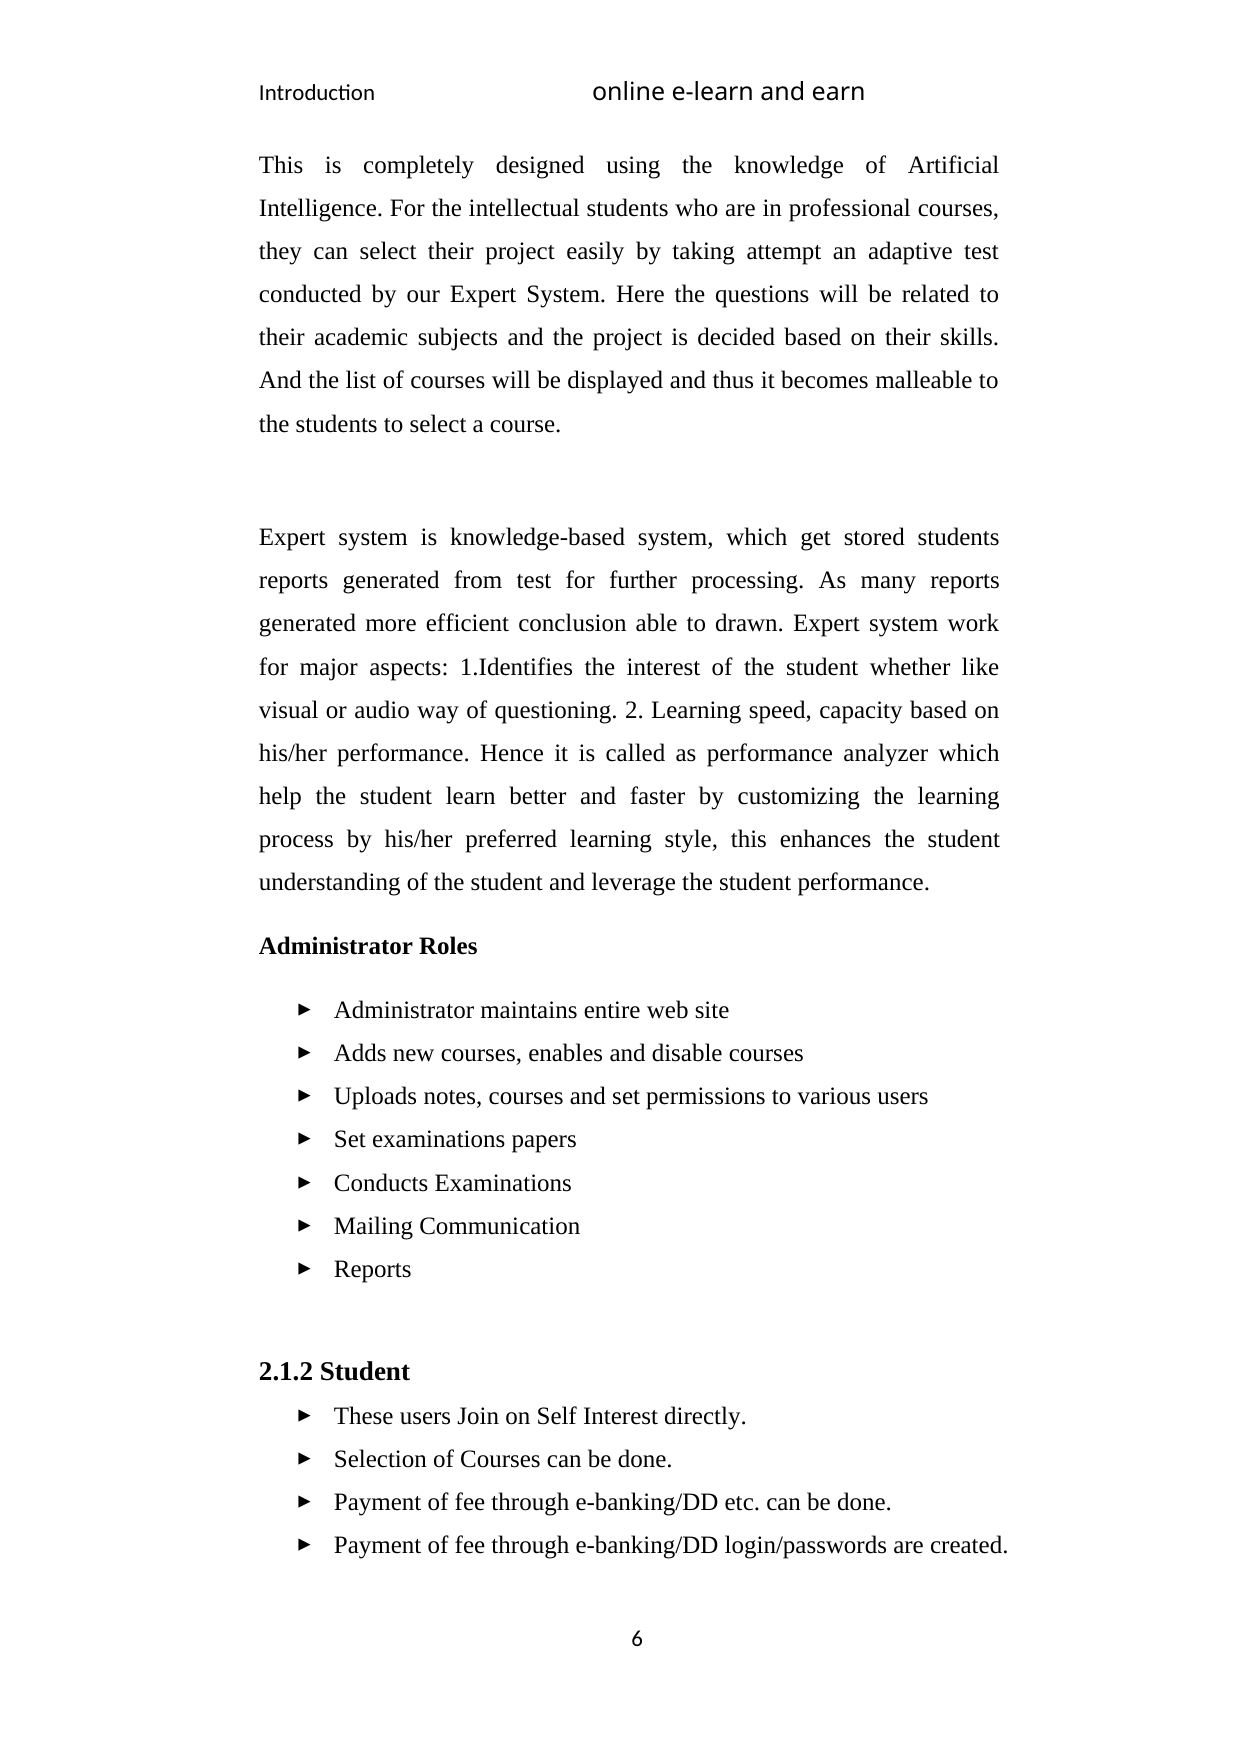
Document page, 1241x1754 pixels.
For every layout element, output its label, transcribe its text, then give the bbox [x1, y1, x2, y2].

subtitle Uploads notes, courses and set permissions to various users [296, 1081, 1015, 1110]
subtitle 2.1.2 Student [259, 1354, 1015, 1386]
subtitle These users Join on Self Interest directly. [296, 1401, 1015, 1430]
subtitle Reports [296, 1254, 1015, 1283]
subtitle Conducts Examinations [296, 1168, 1015, 1196]
subtitle Administrator maintains entire web site [296, 995, 1015, 1024]
text Expert system is knowledge-based system, which get stored students reports generated from test for further processing. As many reports generated more efficient conclusion able to drawn. Expert system work for major aspects: 1.Identifies the interest of the student whether like visual or audio way of questioning. 2. Learning speed, capacity based on his/her performance. Hence it is called as performance analyzer which help the student learn better and faster by customizing the learning process by his/her preferred learning style, this enhances the student understanding of the student and leverage the student performance. [259, 522, 1000, 896]
subtitle Set examinations papers [296, 1124, 1015, 1153]
subtitle Mailing Communication [296, 1211, 1015, 1239]
subtitle Payment of fee through e-banking/DD login/passwords are created. [296, 1531, 1015, 1559]
text Administrator Roles [259, 931, 1000, 960]
subtitle Selection of Courses can be done. [296, 1444, 1015, 1473]
text This is completely designed using the knowledge of Artificial Intelligence. For the intellectual students who are in professional courses, they can select their project easily by taking attempt an adaptive test conducted by our Expert System. Here the questions will be related to their academic subjects and the project is decided based on their skills. And the list of courses will be displayed and thus it becomes malleable to the students to select a course. [259, 150, 1000, 437]
subtitle Payment of fee through e-banking/DD etc. can be done. [296, 1487, 1015, 1516]
subtitle Adds new courses, enables and disable courses [296, 1038, 1015, 1067]
